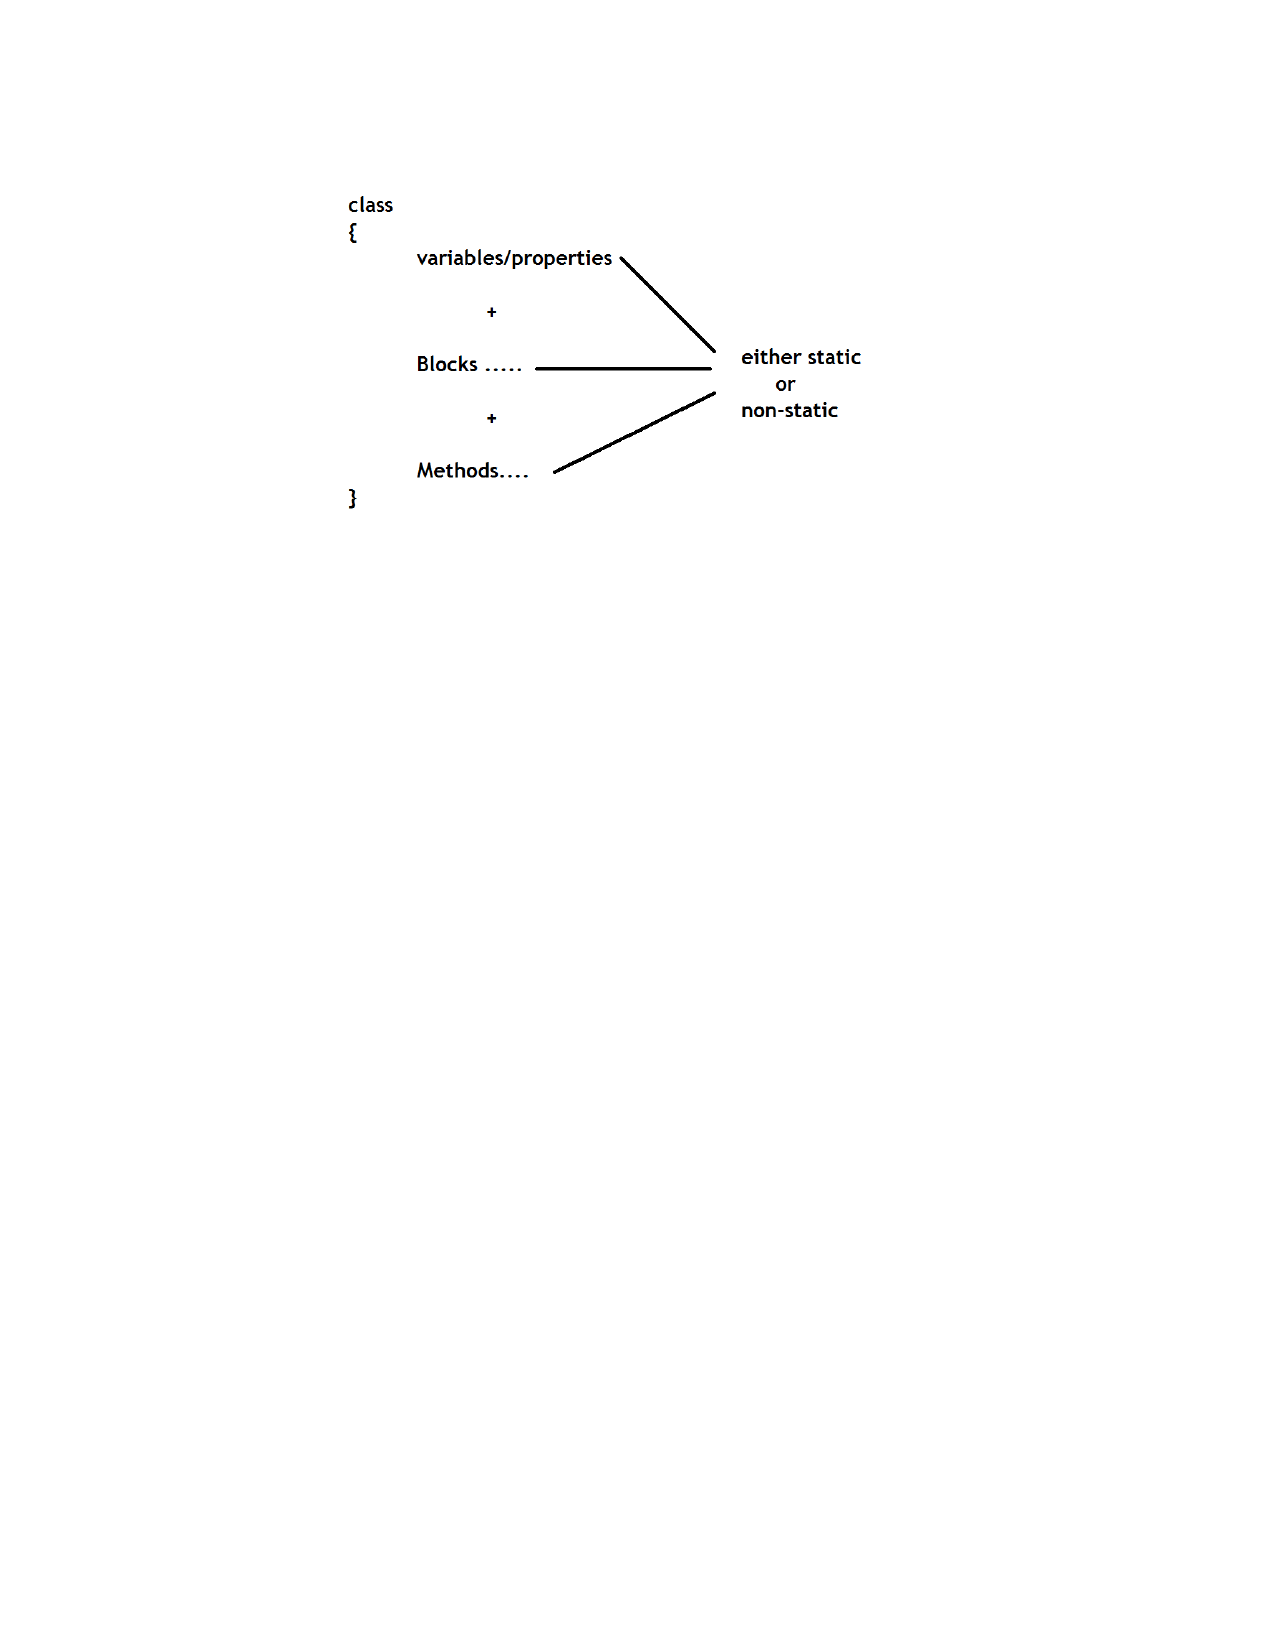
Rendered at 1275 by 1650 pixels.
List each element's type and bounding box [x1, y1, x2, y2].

picture [150, 150, 1124, 585]
